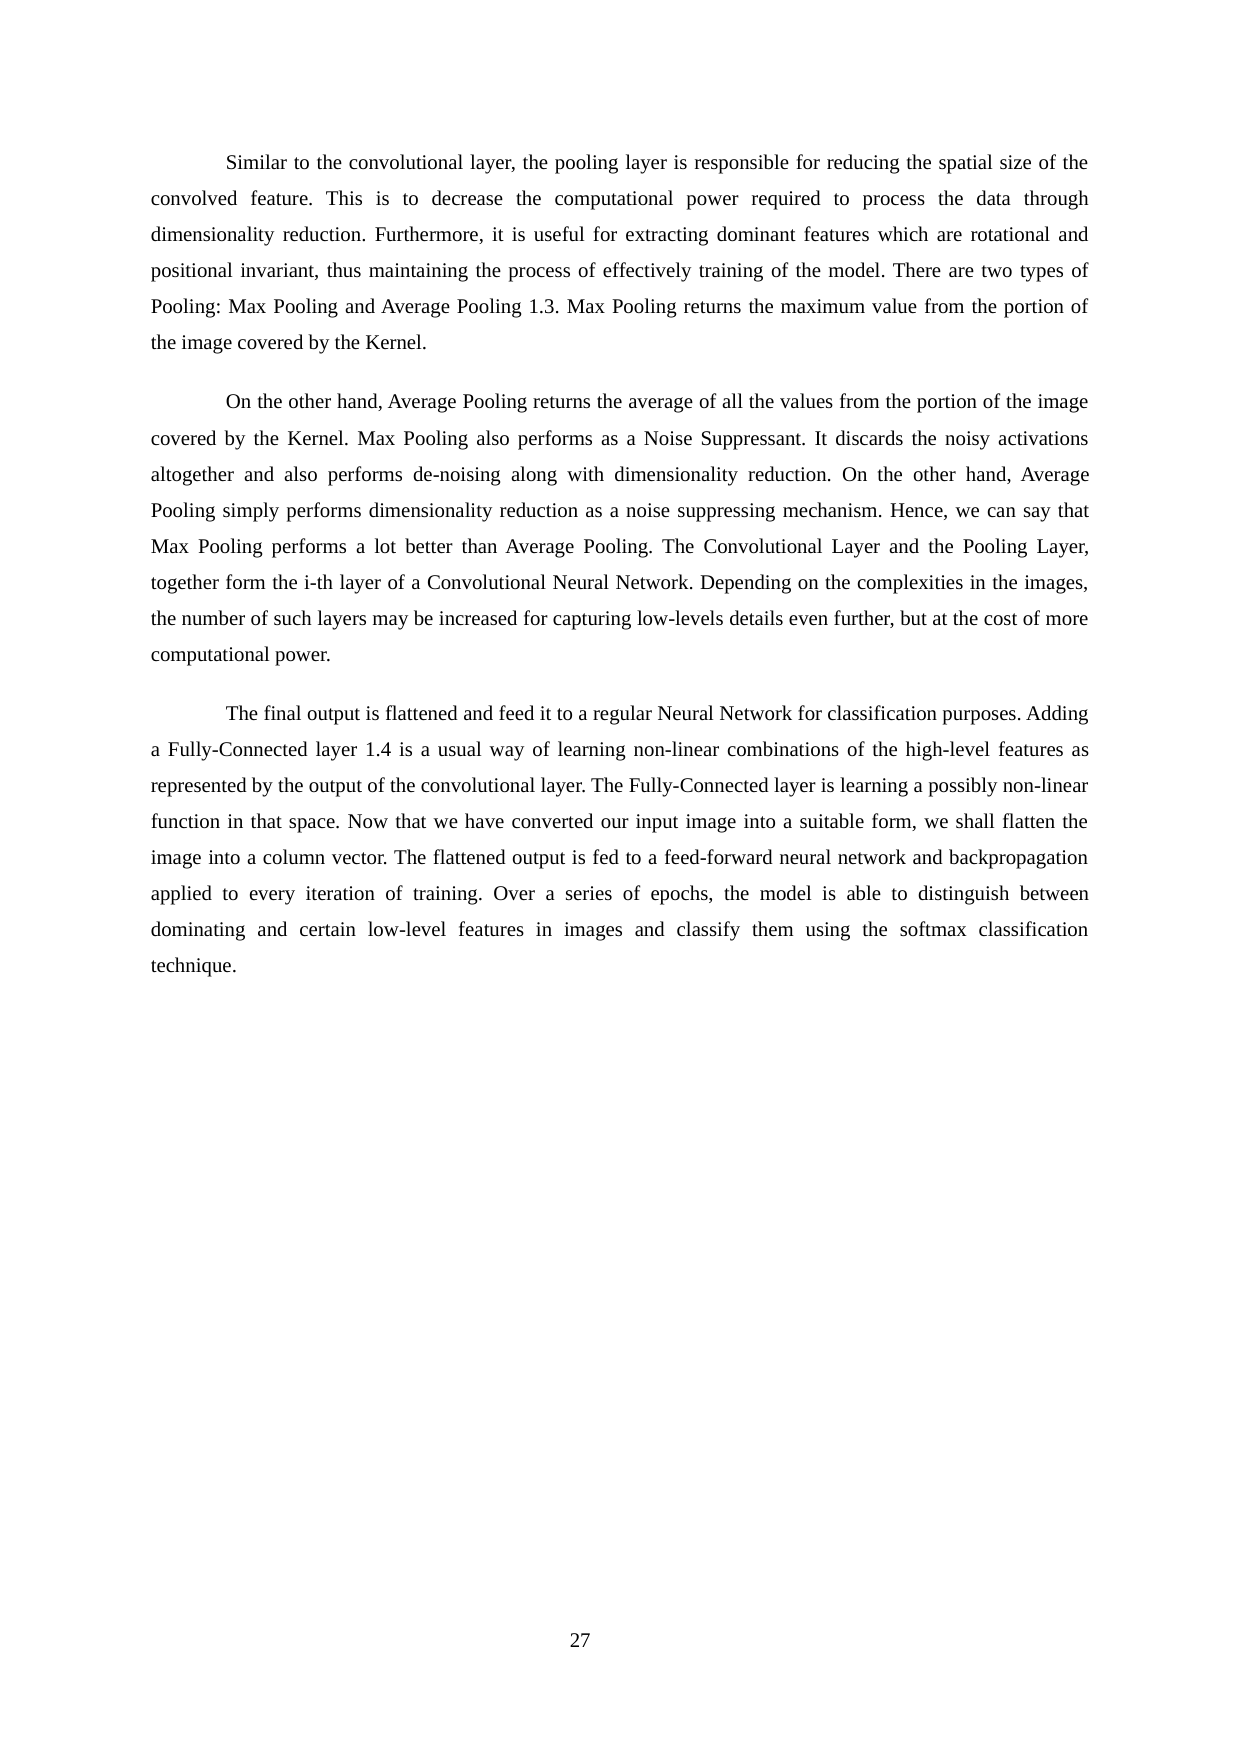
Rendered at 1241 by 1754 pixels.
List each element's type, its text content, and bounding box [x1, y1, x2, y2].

text Similar to the convolutional layer, the pooling layer is responsible for reducing the spatial size of the convolved feature. This is to decrease the computational power required to process the data through dimensionality reduction. Furthermore, it is useful for extracting dominant features which are rotational and positional invariant, thus maintaining the process of effectively training of the model. There are two types of Pooling: Max Pooling and Average Pooling 1.3. Max Pooling returns the maximum value from the portion of the image covered by the Kernel. [151, 150, 1090, 354]
text On the other hand, Average Pooling returns the average of all the values from the portion of the image covered by the Kernel. Max Pooling also performs as a Noise Suppressant. It discards the noisy activations altogether and also performs de-noising along with dimensionality reduction. On the other hand, Average Pooling simply performs dimensionality reduction as a noise suppressing mechanism. Hence, we can say that Max Pooling performs a lot better than Average Pooling. The Convolutional Layer and the Pooling Layer, together form the i-th layer of a Convolutional Neural Network. Depending on the complexities in the images, the number of such layers may be increased for capturing low-levels details even further, but at the cost of more computational power. [151, 389, 1090, 666]
text The final output is flattened and feed it to a regular Neural Network for classification purposes. Adding a Fully-Connected layer 1.4 is a usual way of learning non-linear combinations of the high-level features as represented by the output of the convolutional layer. The Fully-Connected layer is learning a possibly non-linear function in that space. Now that we have converted our input image into a suitable form, we shall flatten the image into a column vector. The flattened output is fed to a feed-forward neural network and backpropagation applied to every iteration of training. Over a series of epochs, the model is able to distinguish between dominating and certain low-level features in images and classify them using the softmax classification technique. [151, 701, 1090, 977]
